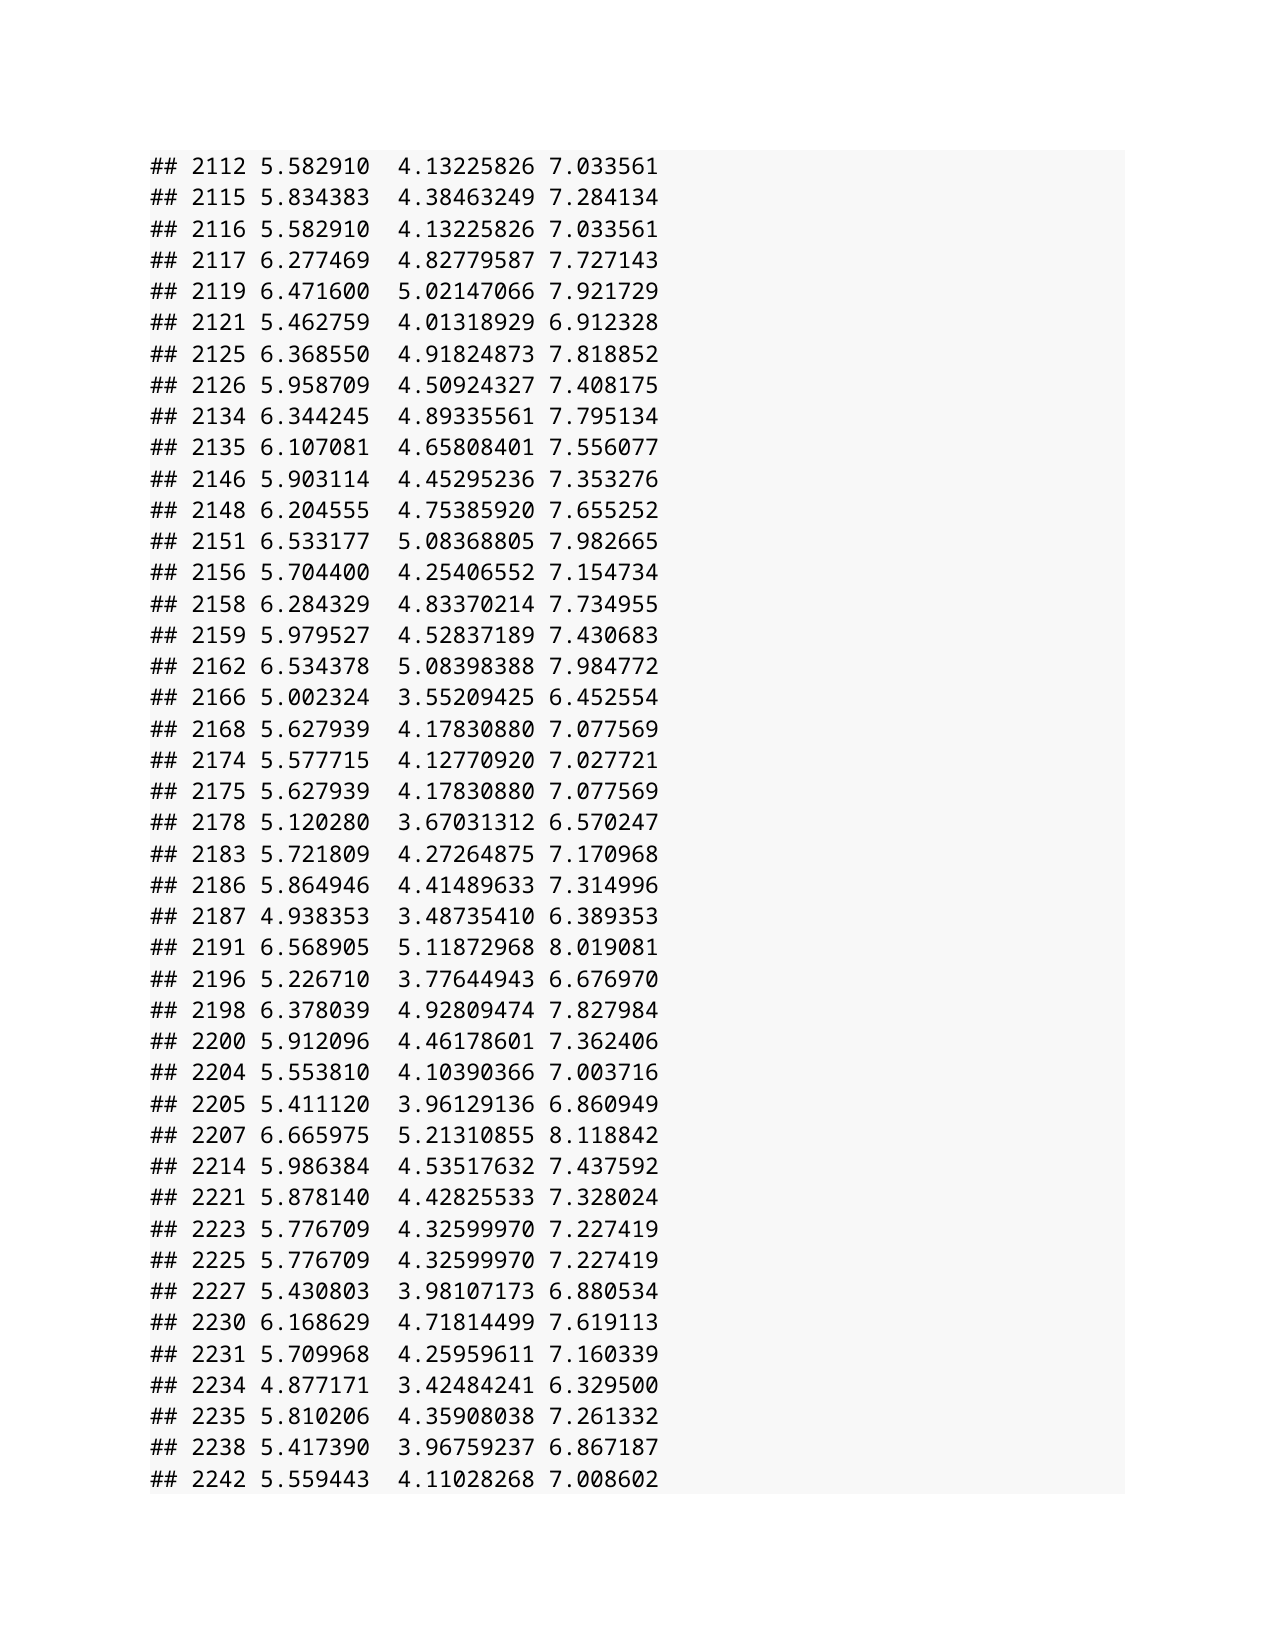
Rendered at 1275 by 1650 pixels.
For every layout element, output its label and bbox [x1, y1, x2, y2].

text [150, 150, 1125, 1494]
